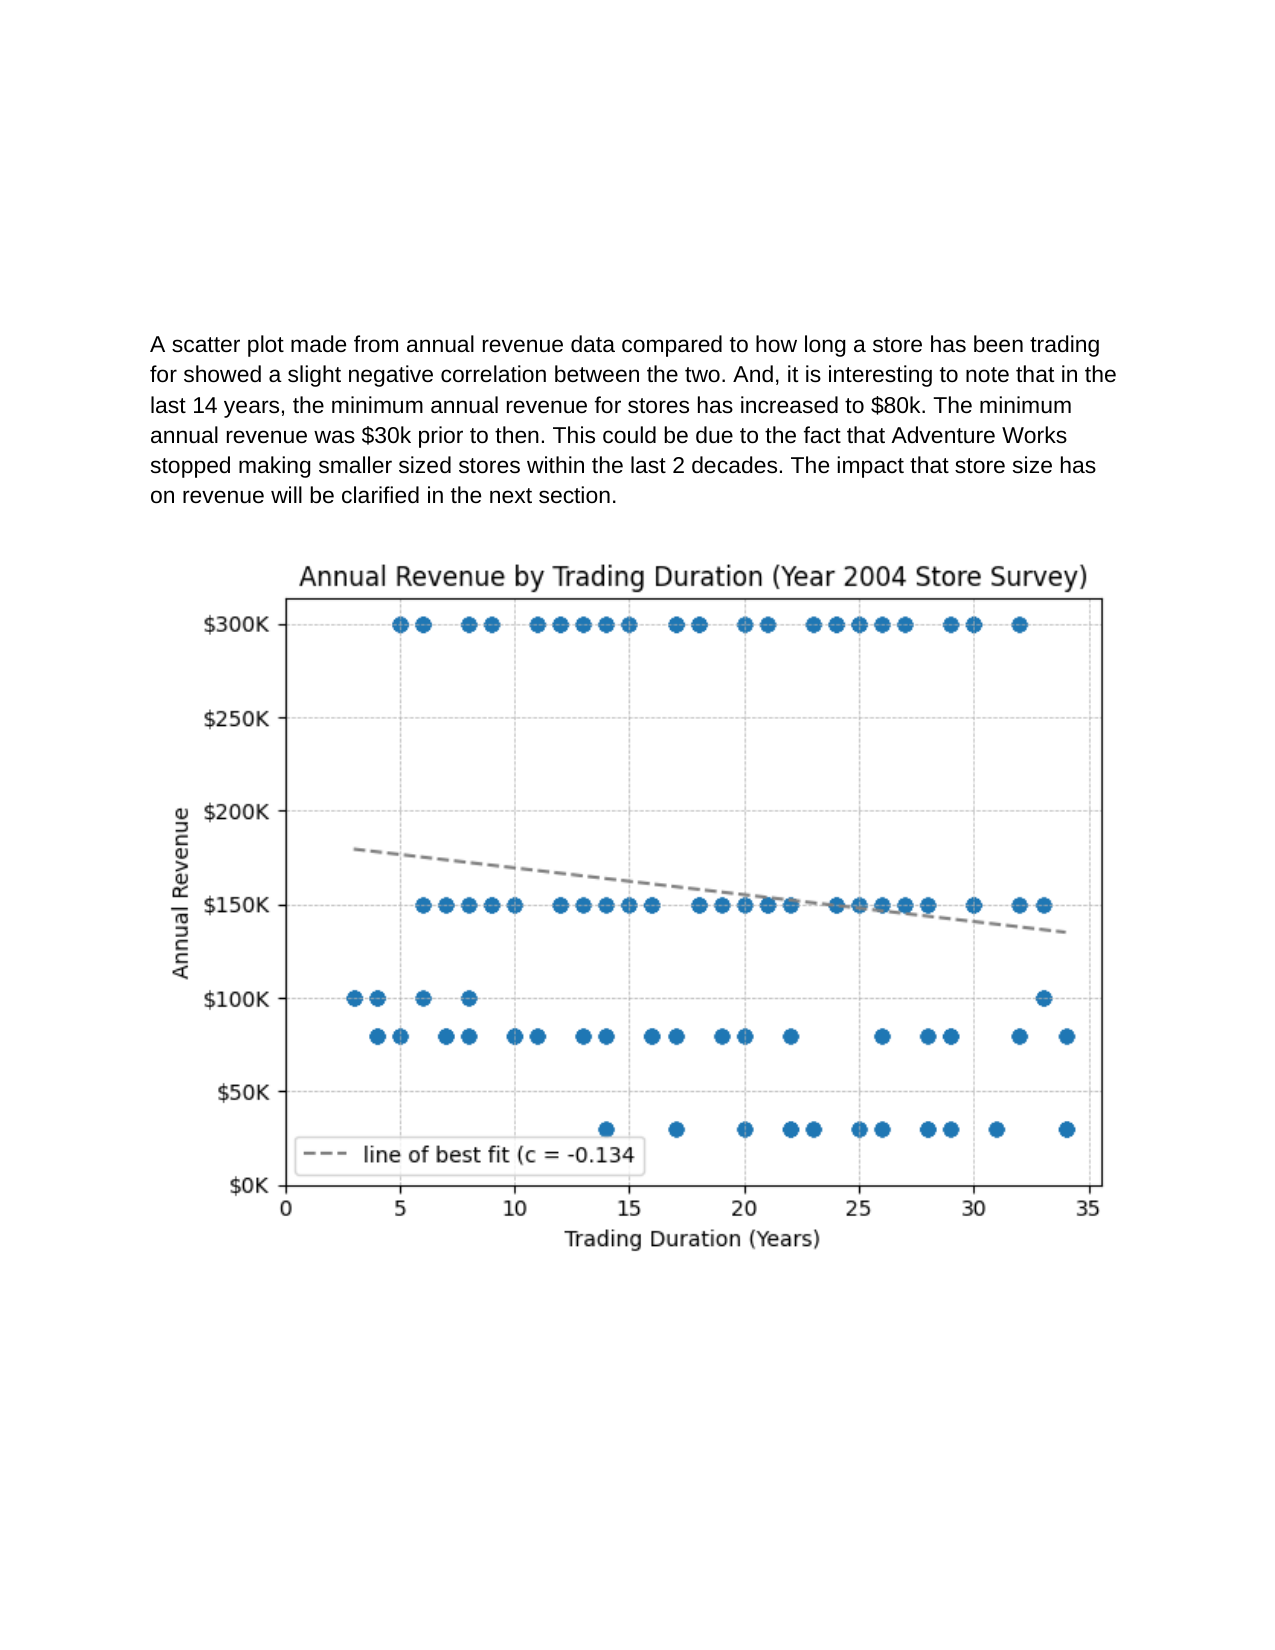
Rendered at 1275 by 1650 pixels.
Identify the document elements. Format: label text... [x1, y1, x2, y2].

text A scatter plot made from annual revenue data compared to how long a store has been trading for showed a slight negative correlation between the two. And, it is interesting to note that in the last 14 years, the minimum annual revenue for stores has increased to $80k. The minimum annual revenue was $30k prior to then. This could be due to the fact that Adventure Works stopped making smaller sized stores within the last 2 decades. The impact that store size has on revenue will be clarified in the next section. [150, 331, 1125, 509]
picture [150, 542, 1125, 1274]
